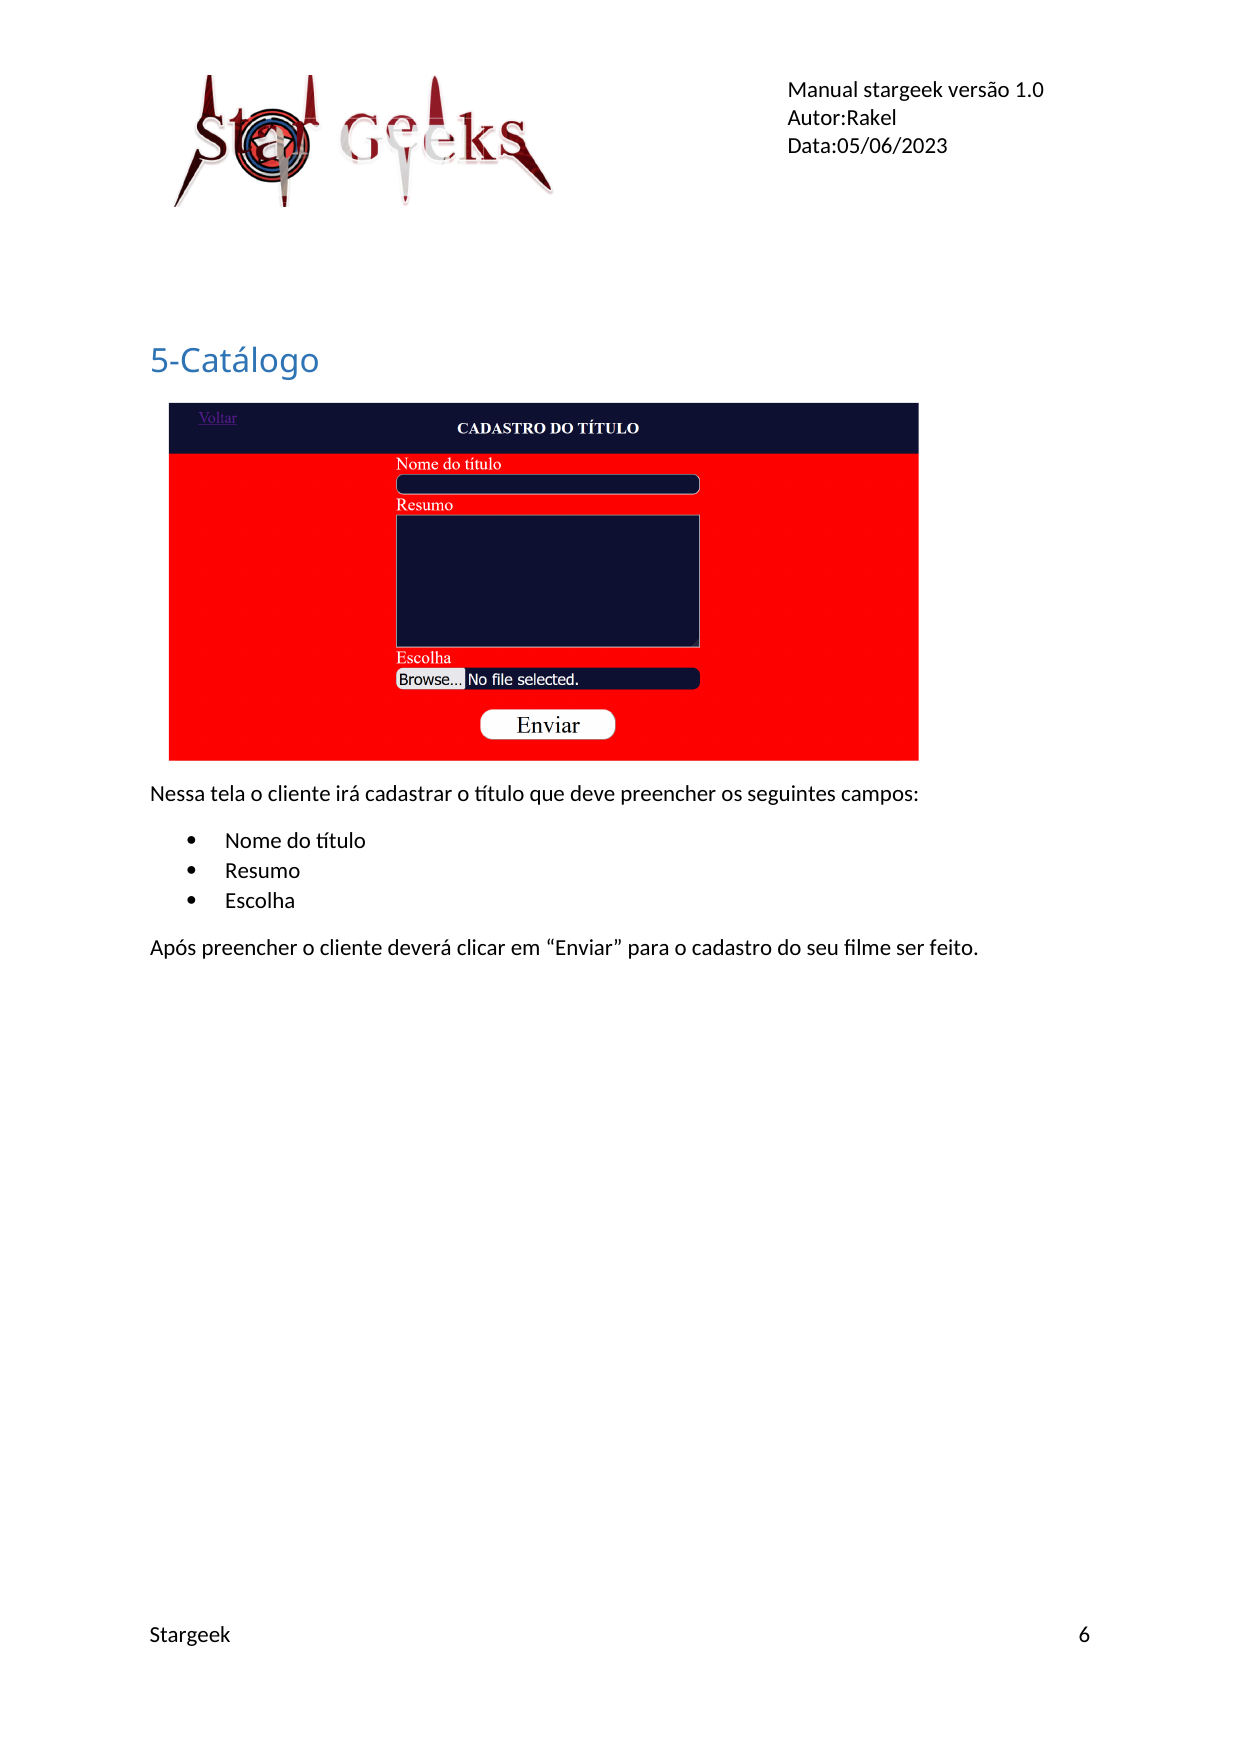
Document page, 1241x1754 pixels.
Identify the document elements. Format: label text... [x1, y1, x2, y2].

list Resumo [187, 856, 1090, 884]
text Após preencher o cliente deverá clicar em “Enviar” para o cadastro do seu filme ser feito. [150, 933, 1090, 961]
text Nessa tela o cliente irá cadastrar o título que deve preencher os seguintes campos: [150, 779, 1090, 807]
list Escolha [187, 886, 1090, 914]
text 5-Catálogo [150, 337, 1090, 382]
list Nome do título [187, 826, 1090, 854]
